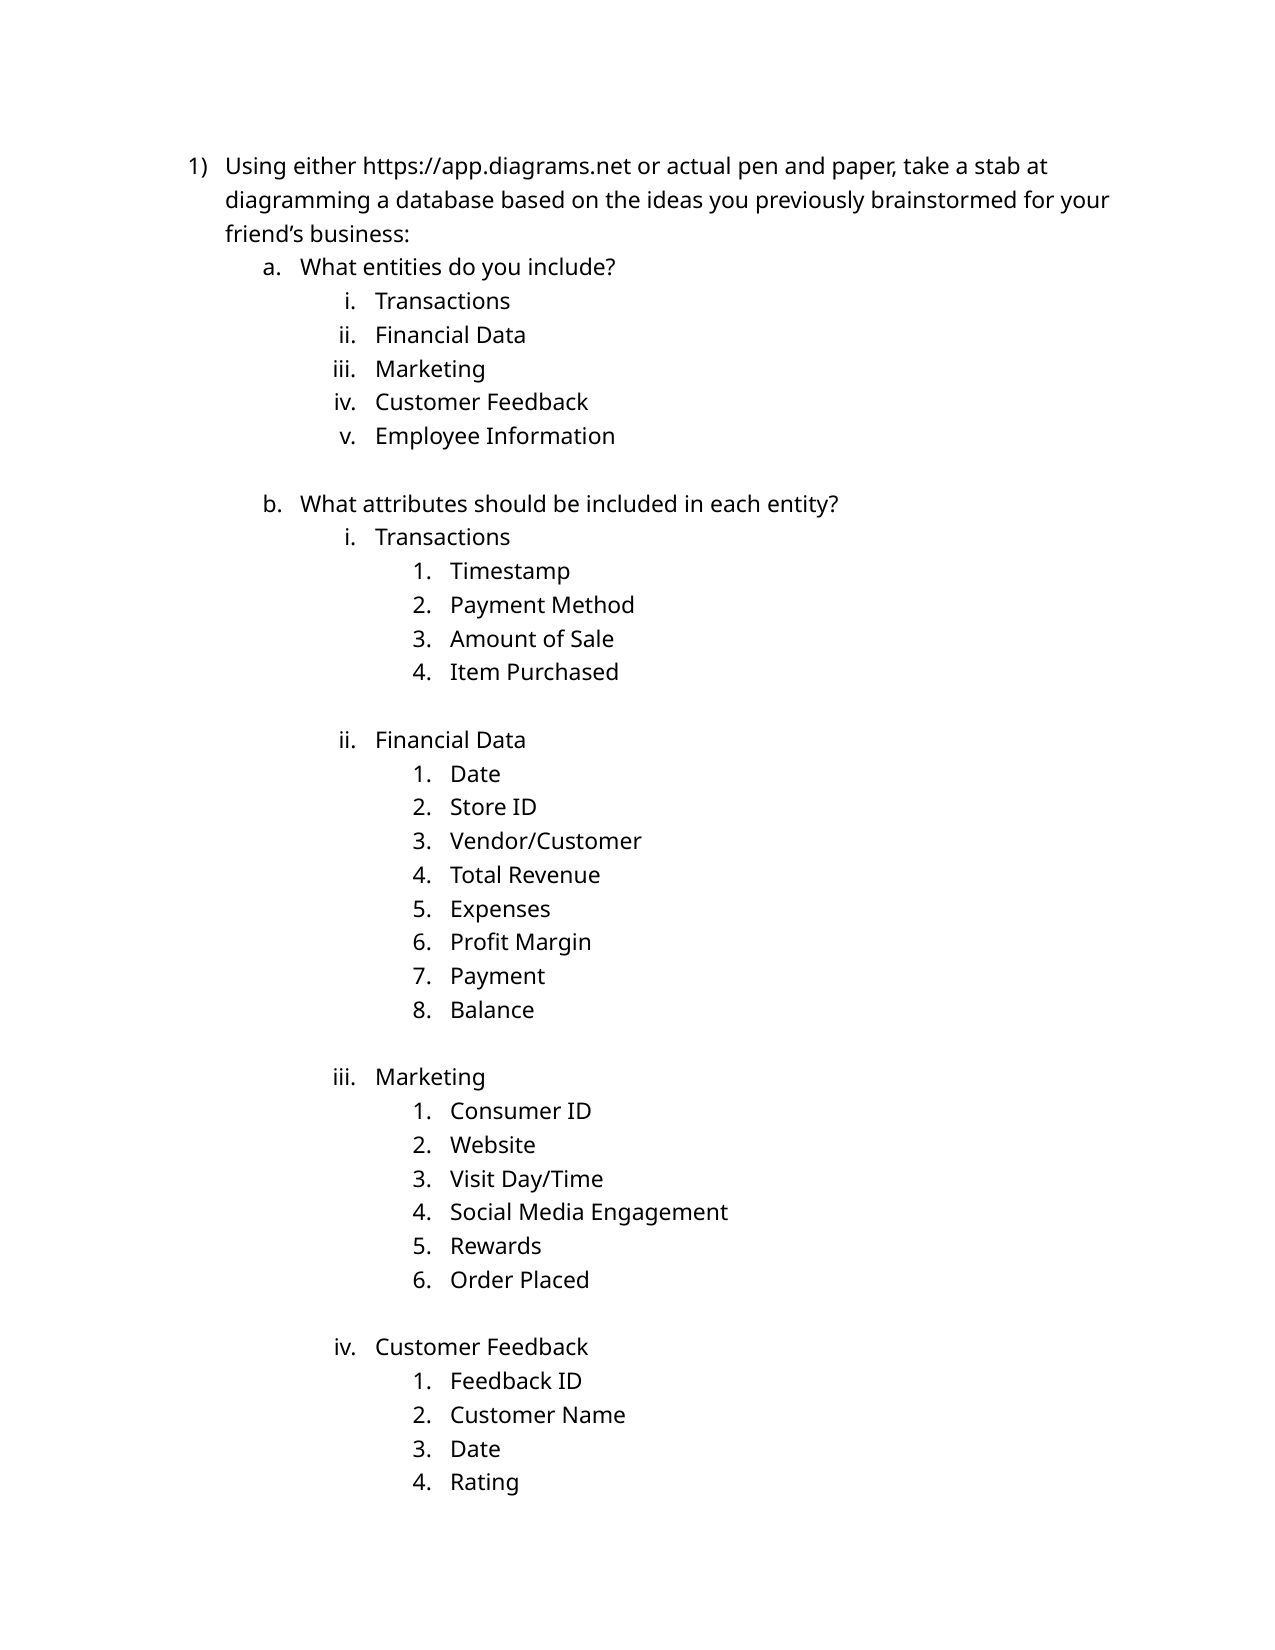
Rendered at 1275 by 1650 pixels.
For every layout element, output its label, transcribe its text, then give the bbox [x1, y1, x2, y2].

list Transactions [356, 521, 1125, 552]
list Vendor/Customer [412, 825, 1125, 856]
list Rating [412, 1466, 1125, 1497]
list Using either https://app.diagrams.net or actual pen and paper, take a stab at diagramming a database based on the ideas you previously brainstormed for your friend’s business: [187, 150, 1125, 249]
list What attributes should be included in each entity? [262, 487, 1125, 519]
list Payment [412, 960, 1125, 991]
list Financial Data [356, 724, 1125, 755]
list Date [412, 1432, 1125, 1464]
list Profit Margin [412, 926, 1125, 957]
list Date [412, 757, 1125, 789]
list Amount of Sale [412, 622, 1125, 654]
list Rewards [412, 1230, 1125, 1261]
list Customer Feedback [356, 386, 1125, 417]
list Payment Method [412, 589, 1125, 620]
list Store ID [412, 791, 1125, 822]
list Financial Data [356, 319, 1125, 350]
list Timestamp [412, 555, 1125, 586]
list Transactions [356, 285, 1125, 316]
list What entities do you include? [262, 251, 1125, 282]
list Employee Information [356, 420, 1125, 451]
list Visit Day/Time [412, 1162, 1125, 1194]
list Feedback ID [412, 1365, 1125, 1396]
list Customer Name [412, 1399, 1125, 1430]
list Item Purchased [412, 656, 1125, 687]
list Marketing [356, 352, 1125, 384]
list Website [412, 1129, 1125, 1160]
list Marketing [356, 1061, 1125, 1092]
list Order Placed [412, 1264, 1125, 1295]
list Customer Feedback [356, 1331, 1125, 1362]
list Social Media Engagement [412, 1196, 1125, 1227]
list Expenses [412, 892, 1125, 924]
list Total Revenue [412, 859, 1125, 890]
list Balance [412, 994, 1125, 1025]
list Consumer ID [412, 1095, 1125, 1126]
